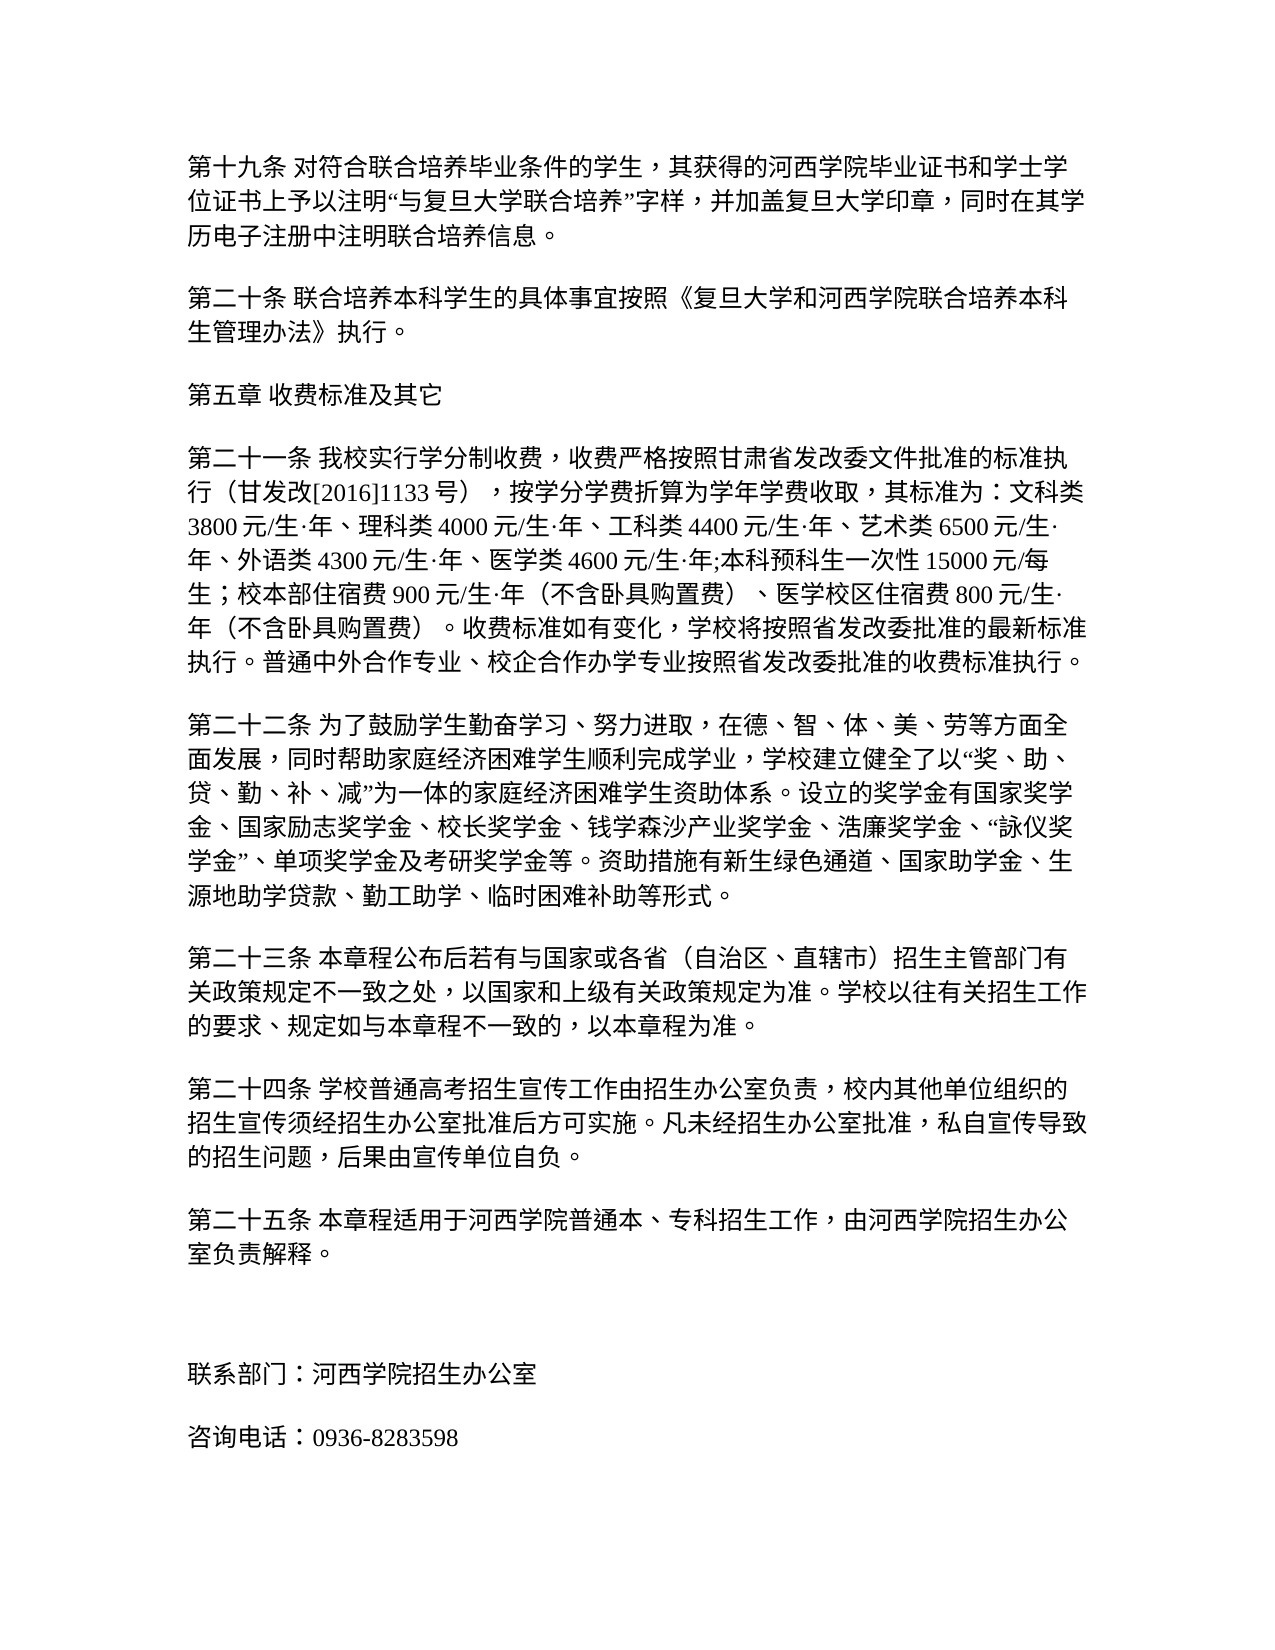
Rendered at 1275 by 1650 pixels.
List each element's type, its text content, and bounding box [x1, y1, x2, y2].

text 第二十四条 学校普通高考招生宣传工作由招生办公室负责，校内其他单位组织的招生宣传须经招生办公室批准后方可实施。凡未经招生办公室批准，私自宣传导致的招生问题，后果由宣传单位自负。 [187, 1072, 1087, 1174]
text 第二十二条 为了鼓励学生勤奋学习、努力进取，在德、智、体、美、劳等方面全面发展，同时帮助家庭经济困难学生顺利完成学业，学校建立健全了以“奖、助、贷、勤、补、减”为一体的家庭经济困难学生资助体系。设立的奖学金有国家奖学金、国家励志奖学金、校长奖学金、钱学森沙产业奖学金、浩廉奖学金、“詠仪奖学金”、单项奖学金及考研奖学金等。资助措施有新生绿色通道、国家助学金、生源地助学贷款、勤工助学、临时困难补助等形式。 [187, 708, 1087, 912]
text 第二十条 联合培养本科学生的具体事宜按照《复旦大学和河西学院联合培养本科生管理办法》执行。 [187, 281, 1087, 349]
text 第二十一条 我校实行学分制收费，收费严格按照甘肃省发改委文件批准的标准执行（甘发改[2016]1133号），按学分学费折算为学年学费收取，其标准为：文科类3800元/生·年、理科类4000元/生·年、工科类4400元/生·年、艺术类6500元/生·年、外语类4300元/生·年、医学类4600元/生·年;本科预科生一次性15000元/每生；校本部住宿费900元/生·年（不含卧具购置费）、医学校区住宿费800元/生·年（不含卧具购置费）。收费标准如有变化，学校将按照省发改委批准的最新标准执行。普通中外合作专业、校企合作办学专业按照省发改委批准的收费标准执行。 [187, 441, 1087, 679]
text 联系部门：河西学院招生办公室 [187, 1357, 1087, 1391]
text 第十九条 对符合联合培养毕业条件的学生，其获得的河西学院毕业证书和学士学位证书上予以注明“与复旦大学联合培养”字样，并加盖复旦大学印章，同时在其学历电子注册中注明联合培养信息。 [187, 150, 1087, 252]
text 第五章 收费标准及其它 [187, 378, 1087, 412]
text 第二十三条 本章程公布后若有与国家或各省（自治区、直辖市）招生主管部门有关政策规定不一致之处，以国家和上级有关政策规定为准。学校以往有关招生工作的要求、规定如与本章程不一致的，以本章程为准。 [187, 941, 1087, 1043]
text 咨询电话：0936-8283598 [187, 1420, 1087, 1454]
text 第二十五条 本章程适用于河西学院普通本、专科招生工作，由河西学院招生办公室负责解释。 [187, 1203, 1087, 1271]
